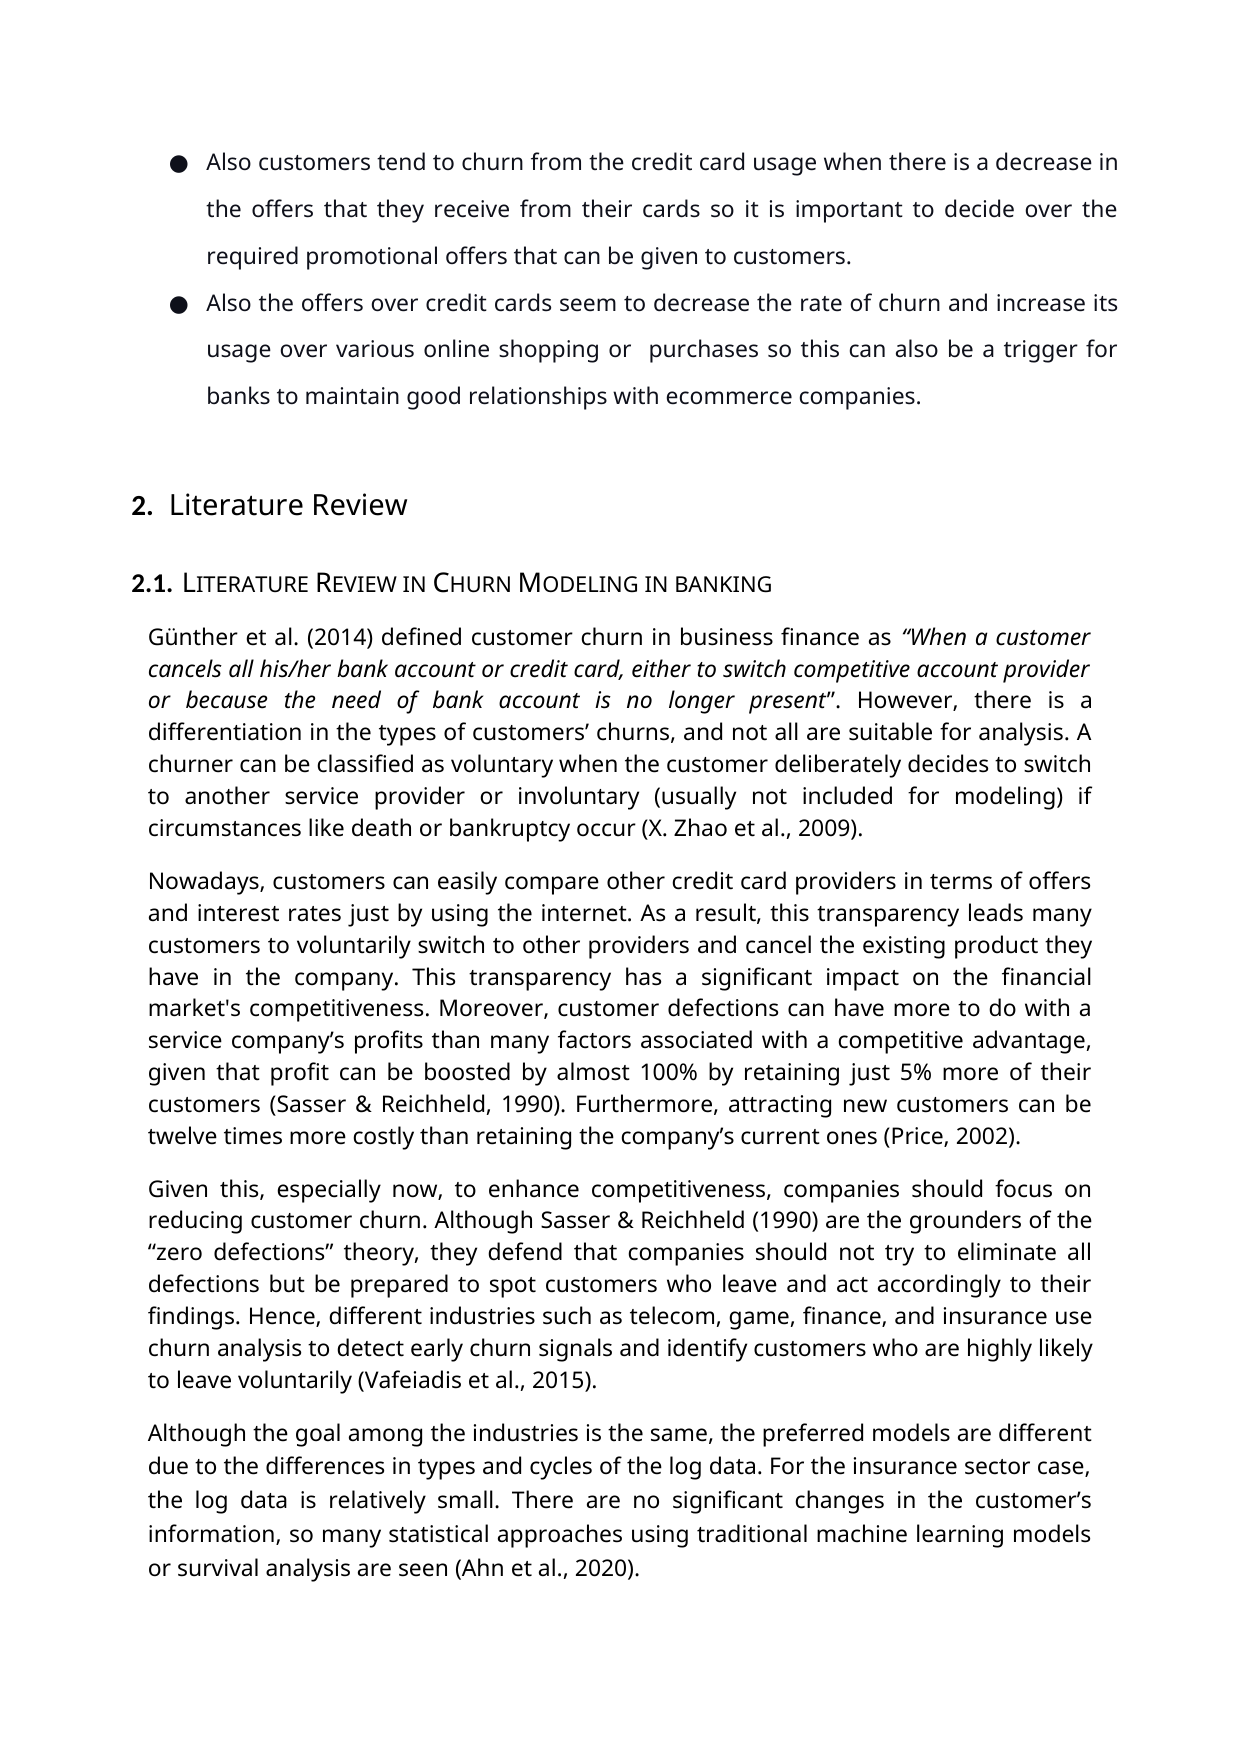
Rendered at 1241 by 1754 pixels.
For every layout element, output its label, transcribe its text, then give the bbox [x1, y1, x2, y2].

text Günther et al. (2014) defined customer churn in business finance as “When a customer cancels all his/her bank account or credit card, either to switch competitive account provider or because the need of bank account is no longer present”. However, there is a differentiation in the types of customers’ churns, and not all are suitable for analysis. A churner can be classified as voluntary when the customer deliberately decides to switch to another service provider or involuntary (usually not included for modeling) if circumstances like death or bankruptcy occur (X. Zhao et al., 2009). [148, 621, 1093, 843]
subtitle Literature Review [131, 484, 1119, 524]
list LITERATURE REVIEW IN CHURN MODELING IN BANKING [131, 564, 1119, 601]
text Nowadays, customers can easily compare other credit card providers in terms of offers and interest rates just by using the internet. As a result, this transparency leads many customers to voluntarily switch to other providers and cancel the existing product they have in the company. This transparency has a significant impact on the financial market's competitiveness. Moreover, customer defections can have more to do with a service company’s profits than many factors associated with a competitive advantage, given that profit can be boosted by almost 100% by retaining just 5% more of their customers (Sasser & Reichheld, 1990). Furthermore, attracting new customers can be twelve times more costly than retaining the company’s current ones (Price, 2002). [148, 865, 1093, 1151]
list Also the offers over credit cards seem to decrease the rate of churn and increase its usage over various online shopping or purchases so this can also be a trigger for banks to maintain good relationships with ecommerce companies. [169, 286, 1119, 411]
list Also customers tend to churn from the credit card usage when there is a decrease in the offers that they receive from their cards so it is important to decide over the required promotional offers that can be given to customers. [169, 146, 1119, 271]
text Given this, especially now, to enhance competitiveness, companies should focus on reducing customer churn. Although Sasser & Reichheld (1990) are the grounders of the “zero defections” theory, they defend that companies should not try to eliminate all defections but be prepared to spot customers who leave and act accordingly to their findings. Hence, different industries such as telecom, game, finance, and insurance use churn analysis to detect early churn signals and identify customers who are highly likely to leave voluntarily (Vafeiadis et al., 2015). [148, 1173, 1093, 1395]
text Although the goal among the industries is the same, the preferred models are different due to the differences in types and cycles of the log data. For the insurance sector case, the log data is relatively small. There are no significant changes in the customer’s information, so many statistical approaches using traditional machine learning models or survival analysis are seen (Ahn et al., 2020). [148, 1417, 1093, 1583]
